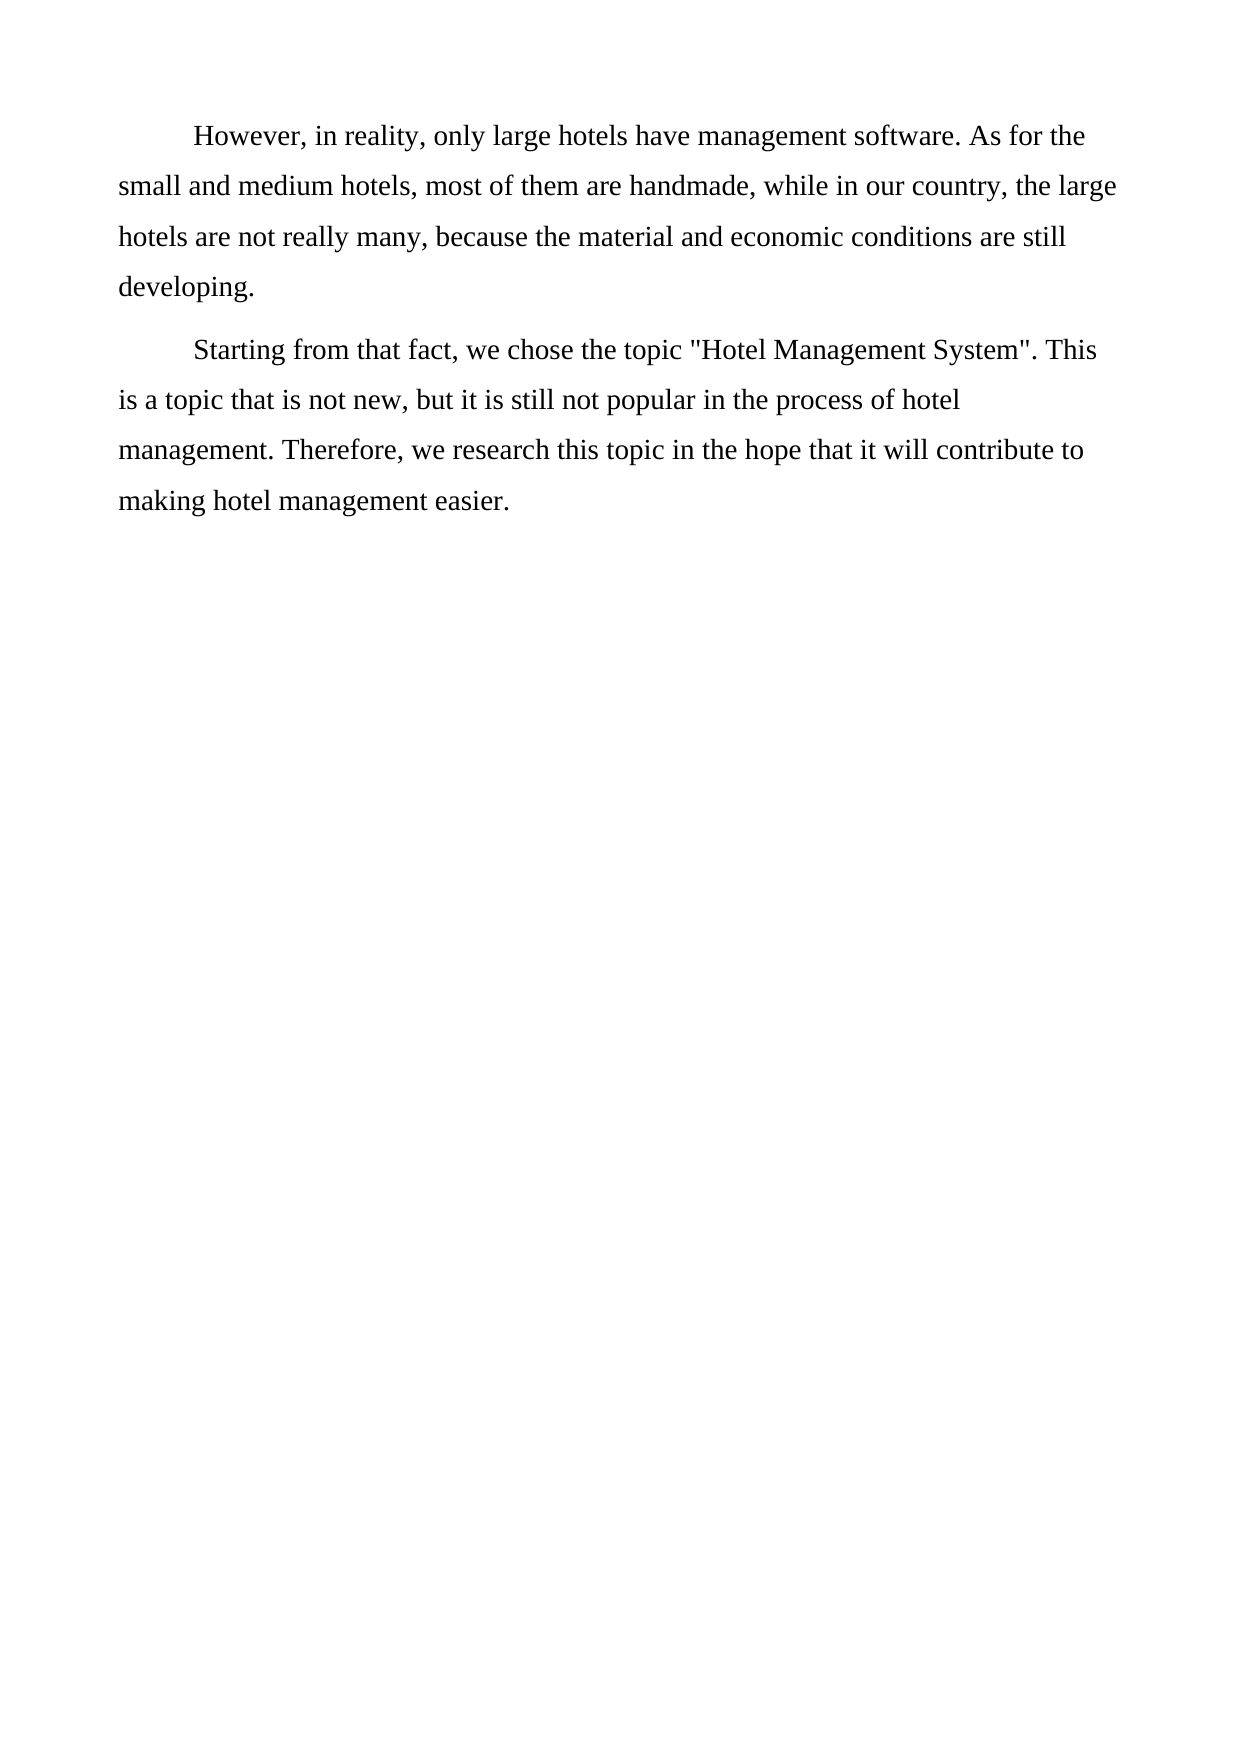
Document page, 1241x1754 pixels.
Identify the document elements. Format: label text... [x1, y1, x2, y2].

text Starting from that fact, we chose the topic "Hotel Management System". This is a topic that is not new, but it is still not popular in the process of hotel management. Therefore, we research this topic in the hope that it will contribute to making hotel management easier. [118, 332, 1122, 516]
text However, in reality, only large hotels have management software. As for the small and medium hotels, most of them are handmade, while in our country, the large hotels are not really many, because the material and economic conditions are still developing. [118, 118, 1122, 303]
